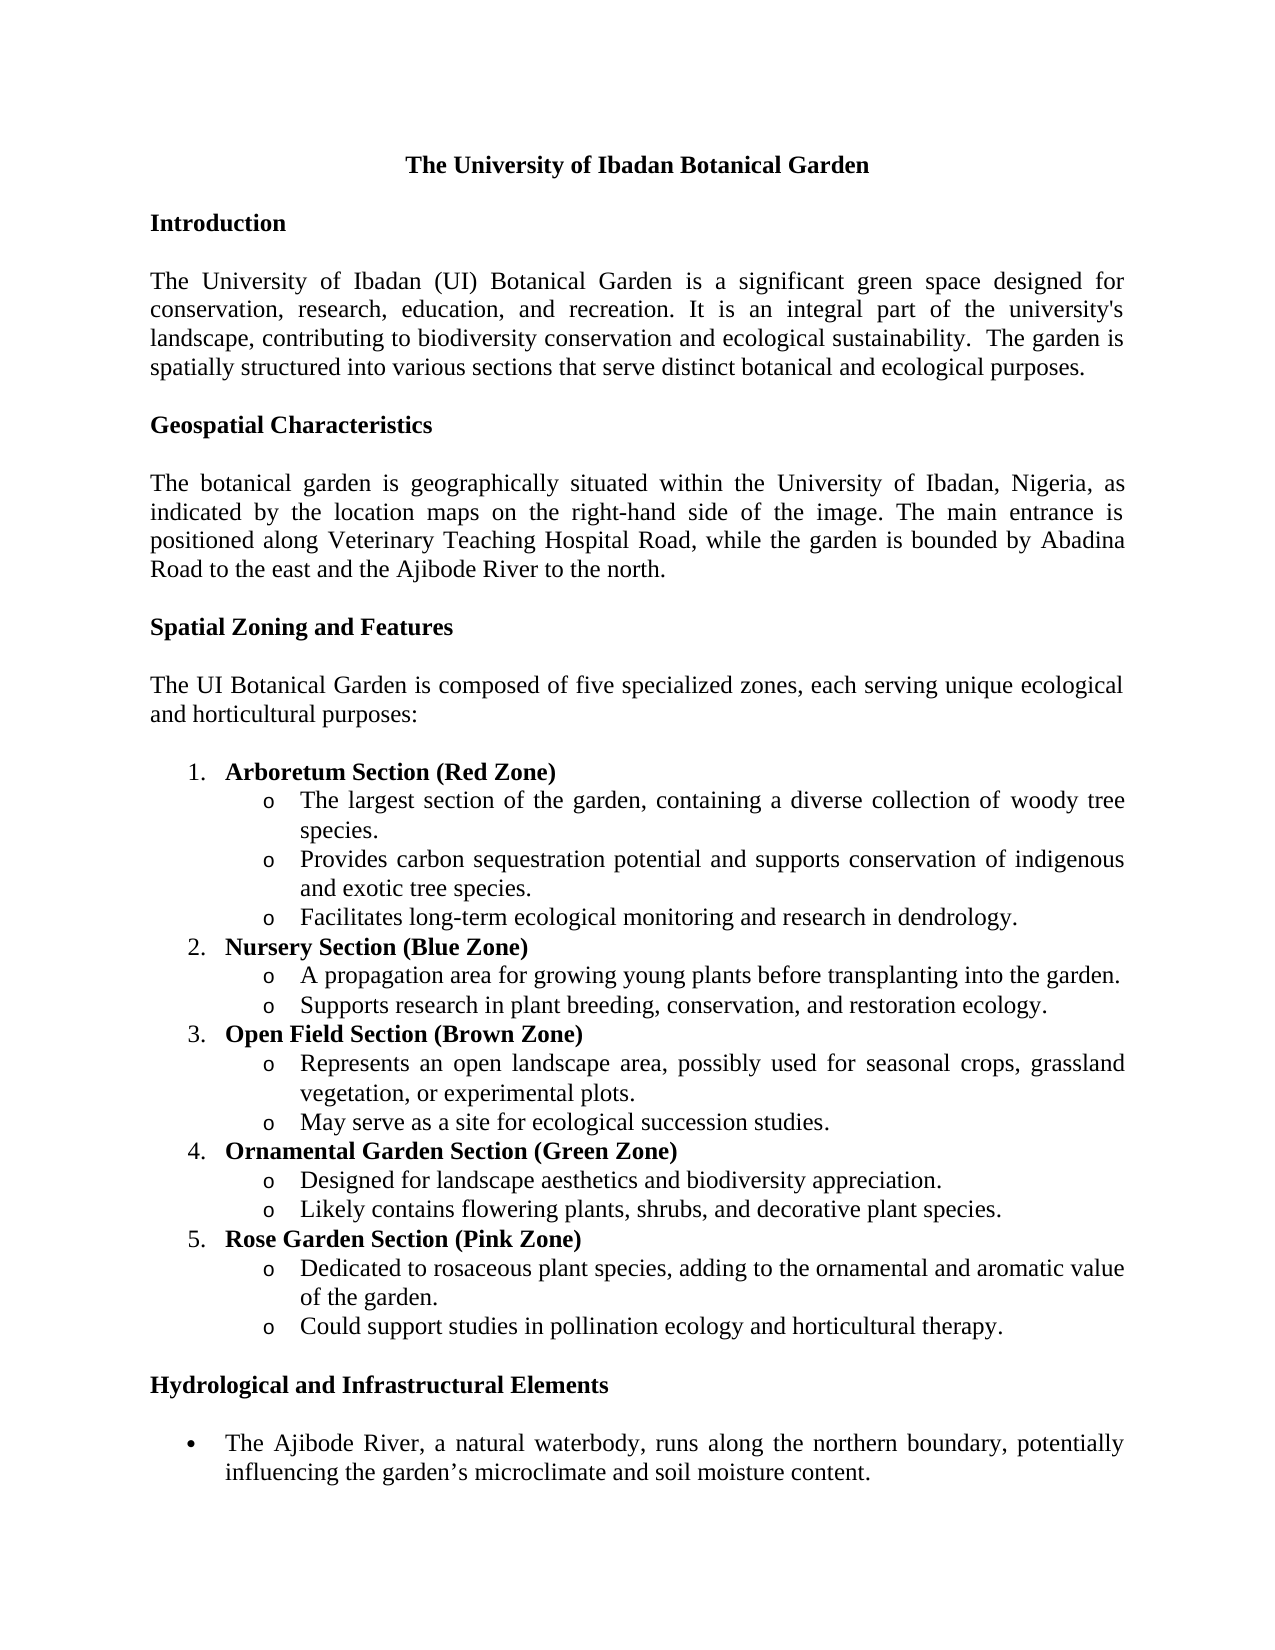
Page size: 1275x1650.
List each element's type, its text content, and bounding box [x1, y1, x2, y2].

list A propagation area for growing young plants before transplanting into the garden. [262, 960, 1125, 990]
list Likely contains flowering plants, shrubs, and decorative plant species. [262, 1194, 1125, 1224]
list Supports research in plant breeding, conservation, and restoration ecology. [262, 990, 1125, 1019]
text Spatial Zoning and Features [150, 612, 1125, 641]
text Hydrological and Infrastructural Elements [150, 1370, 1125, 1399]
text The botanical garden is geographically situated within the University of Ibadan, Nigeria, as indicated by the location maps on the right-hand side of the image. The main entrance is positioned along Veterinary Teaching Hospital Road, while the garden is bounded by Abadina Road to the east and the Ajibode River to the north. [150, 468, 1125, 583]
list Dedicated to rosaceous plant species, adding to the ornamental and aromatic value of the garden. [262, 1253, 1125, 1311]
list The Ajibode River, a natural waterbody, runs along the northern boundary, potentially influencing the garden’s microclimate and soil moisture content. [187, 1428, 1125, 1485]
list Ornamental Garden Section (Green Zone) [187, 1136, 1125, 1165]
list Provides carbon sequestration potential and supports conservation of indigenous and exotic tree species. [262, 844, 1125, 902]
list May serve as a site for ecological succession studies. [262, 1107, 1125, 1136]
list The largest section of the garden, containing a diverse collection of woody tree species. [262, 785, 1125, 844]
list Rose Garden Section (Pink Zone) [187, 1224, 1125, 1253]
text Introduction [150, 208, 1125, 237]
list Designed for landscape aesthetics and biodiversity appreciation. [262, 1165, 1125, 1194]
list Nursery Section (Blue Zone) [187, 932, 1125, 960]
list Open Field Section (Brown Zone) [187, 1019, 1125, 1048]
text Geospatial Characteristics [150, 410, 1125, 439]
list Facilitates long-term ecological monitoring and research in dendrology. [262, 902, 1125, 932]
list Represents an open landscape area, possibly used for seasonal crops, grassland vegetation, or experimental plots. [262, 1048, 1125, 1107]
text The University of Ibadan Botanical Garden [150, 150, 1125, 179]
text The University of Ibadan (UI) Botanical Garden is a significant green space designed for conservation, research, education, and recreation. It is an integral part of the university's landscape, contributing to biodiversity conservation and ecological sustainability. The garden is spatially structured into various sections that serve distinct botanical and ecological purposes. [150, 266, 1125, 381]
list Arboretum Section (Red Zone) [187, 757, 1125, 785]
list Could support studies in pollination ecology and horticultural therapy. [262, 1311, 1125, 1341]
text The UI Botanical Garden is composed of five specialized zones, each serving unique ecological and horticultural purposes: [150, 670, 1125, 727]
